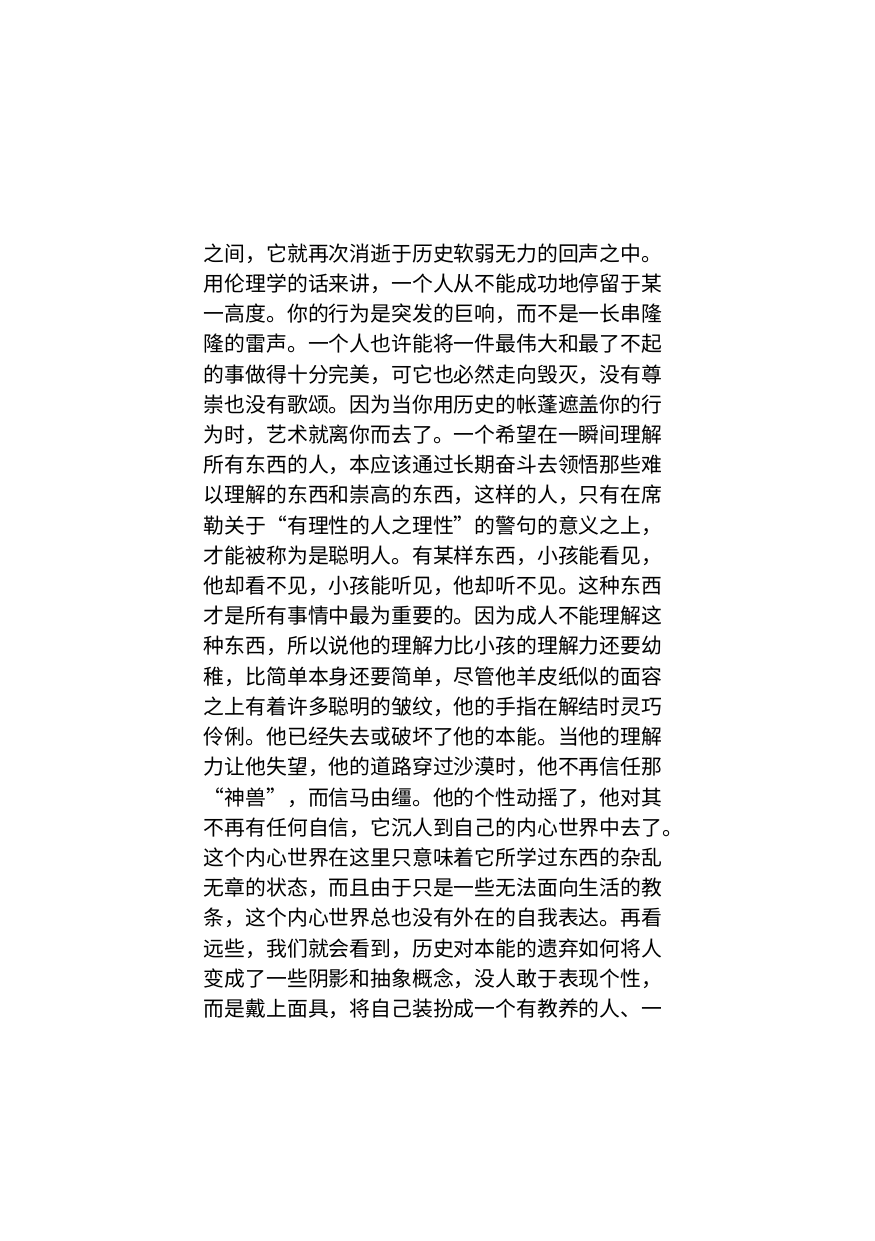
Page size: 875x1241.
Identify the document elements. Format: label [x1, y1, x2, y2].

text [204, 237, 663, 1022]
